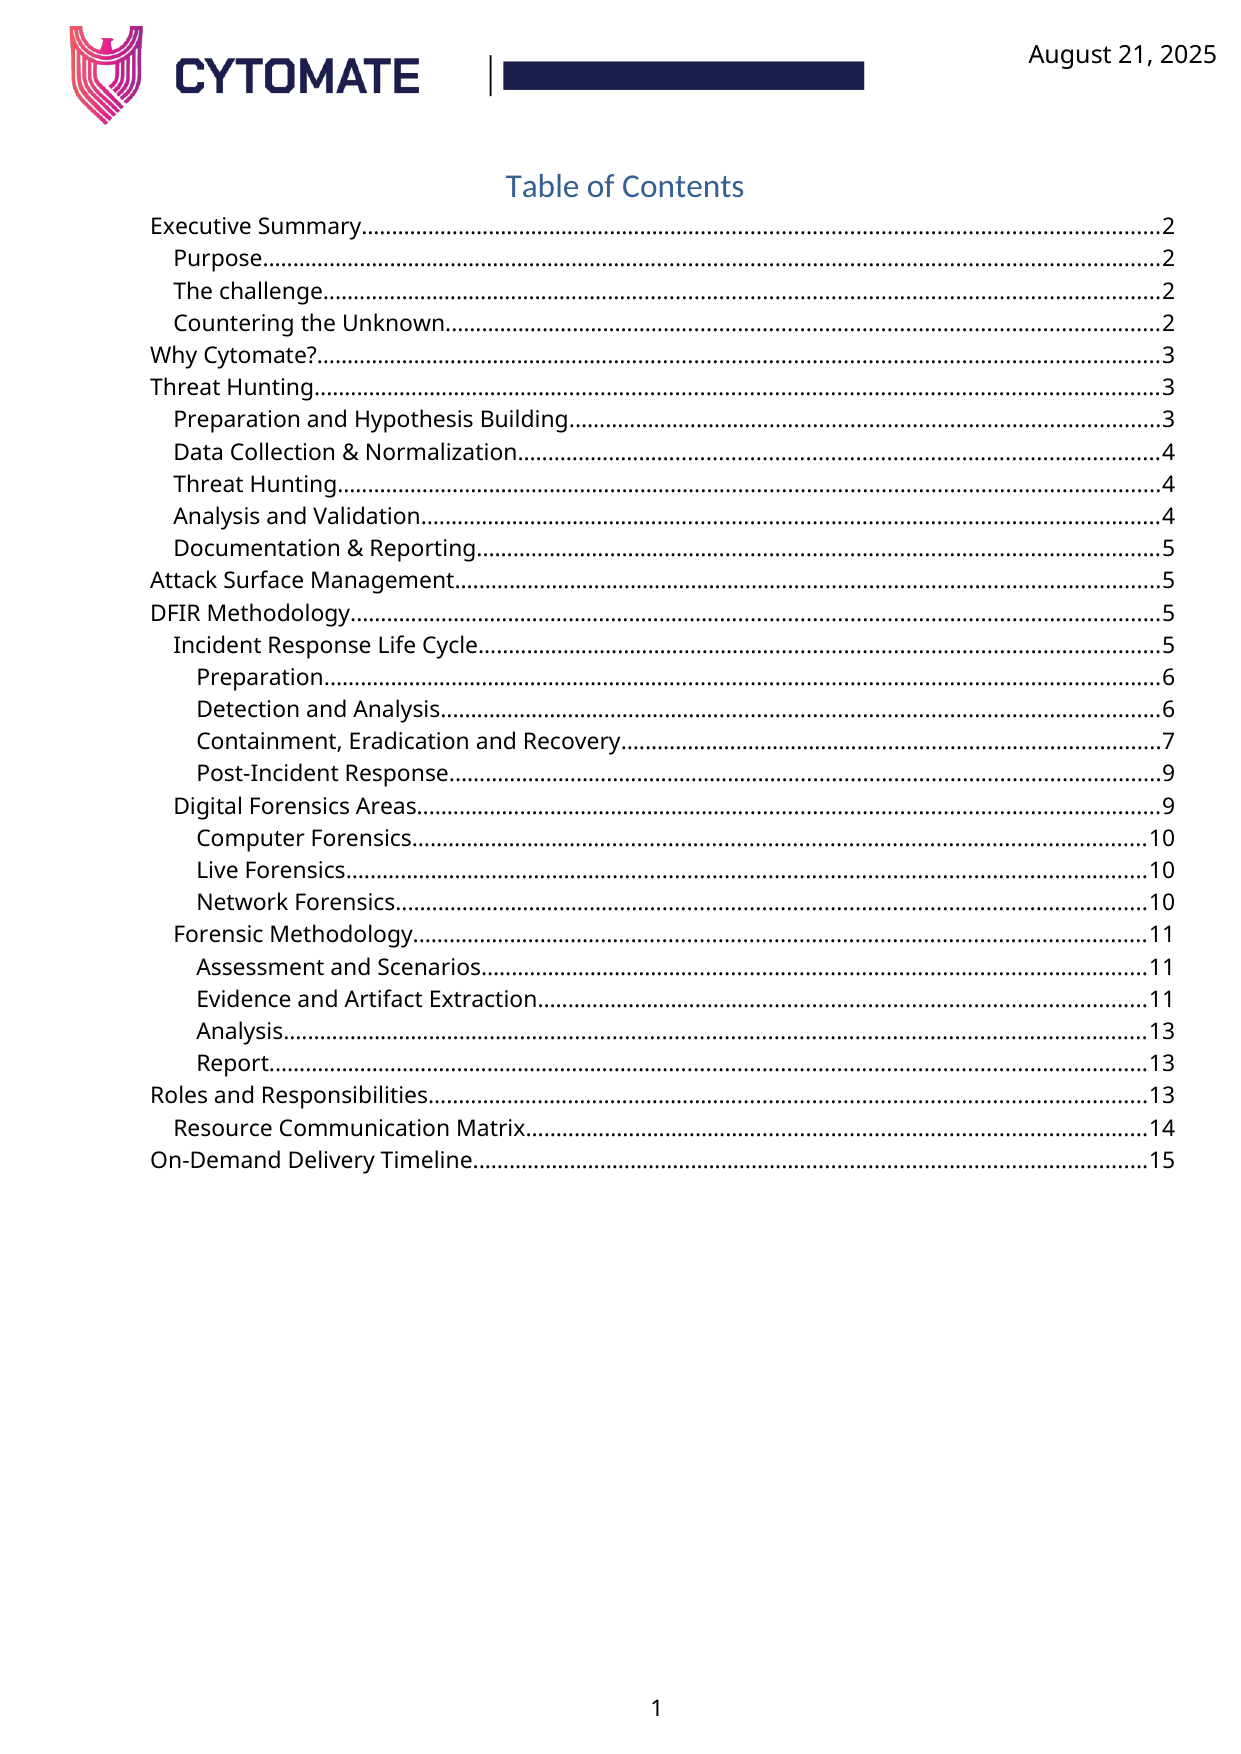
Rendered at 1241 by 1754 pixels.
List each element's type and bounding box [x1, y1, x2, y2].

picture [69, 26, 865, 125]
